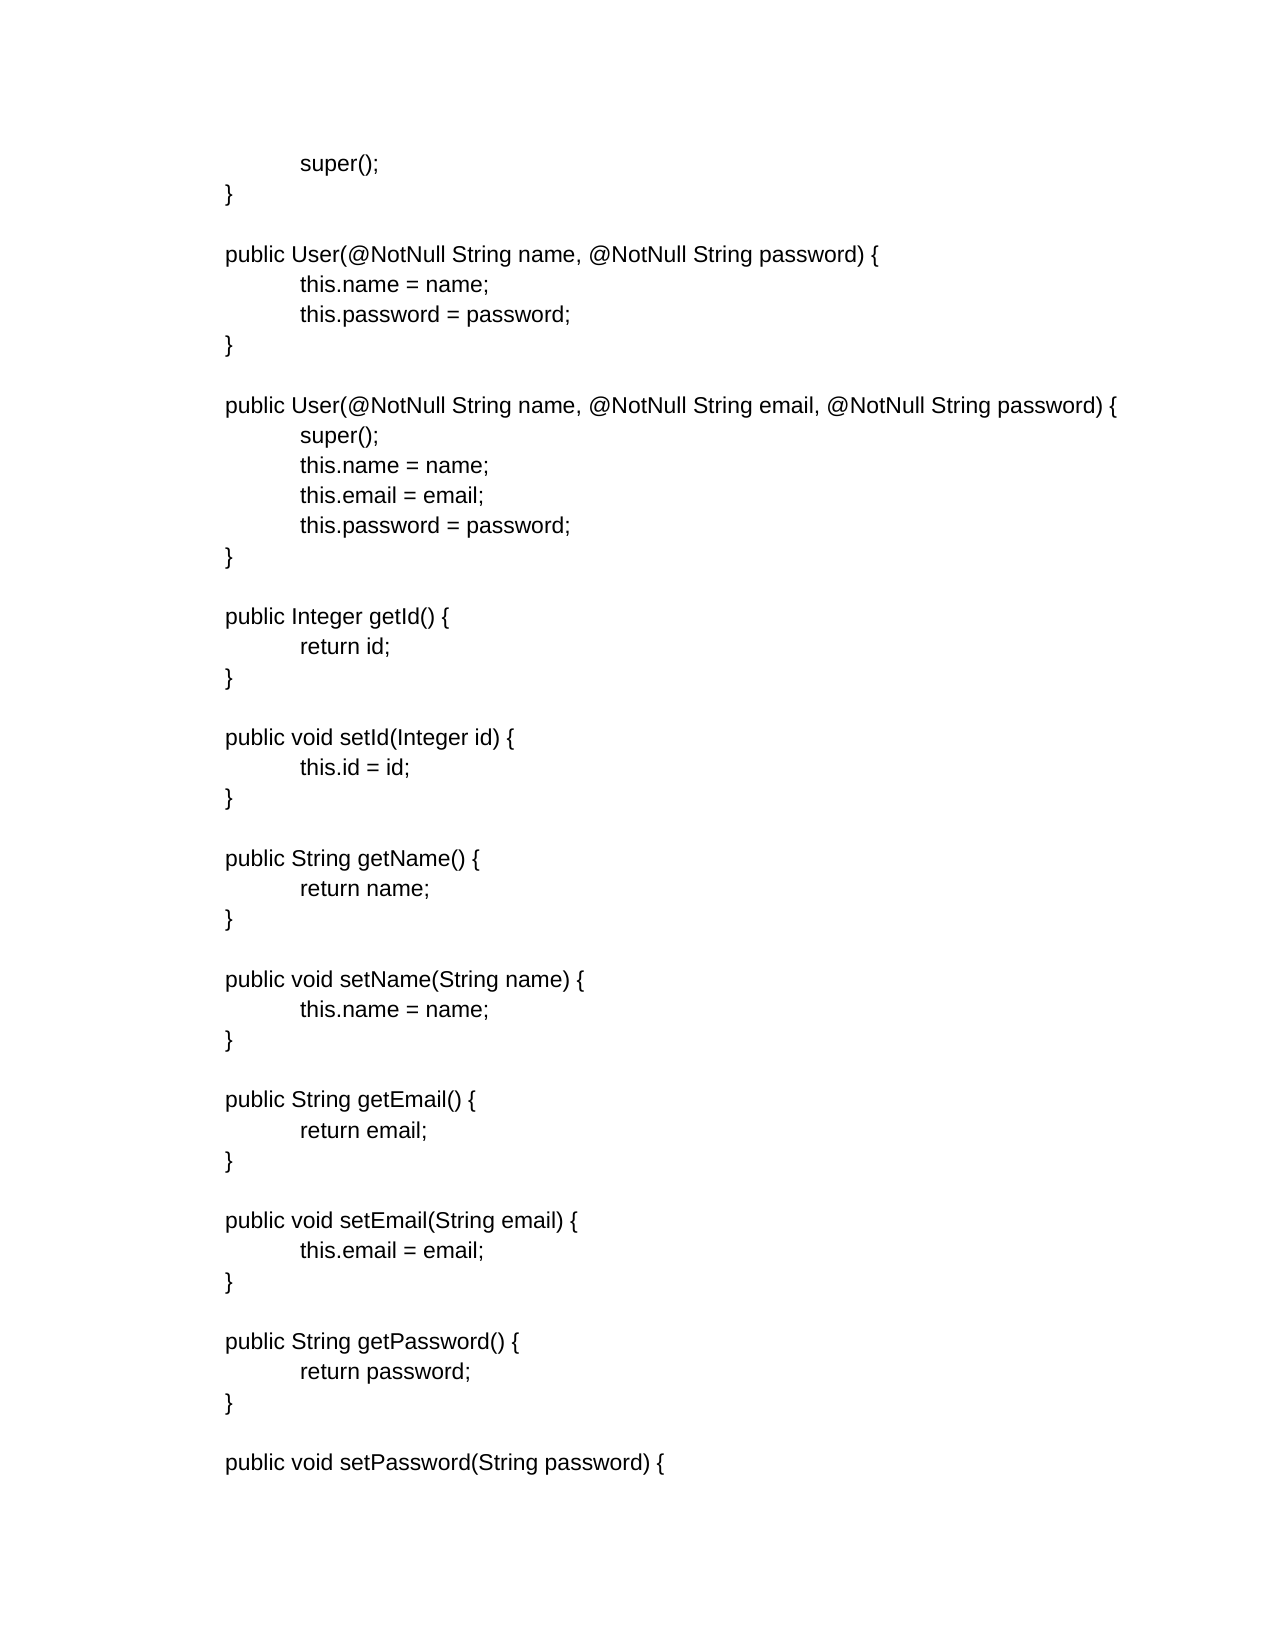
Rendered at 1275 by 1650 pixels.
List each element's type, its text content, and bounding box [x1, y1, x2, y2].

text public void setName(String name) { [150, 966, 1125, 992]
text public String getEmail() { [150, 1086, 1125, 1113]
text } [150, 663, 1125, 690]
text } [150, 1388, 1125, 1415]
text } [150, 1268, 1125, 1294]
text public Integer getId() { [150, 603, 1125, 629]
text this.password = password; [150, 512, 1125, 539]
text return id; [150, 633, 1125, 660]
text } [150, 1147, 1125, 1173]
text this.name = name; [150, 271, 1125, 297]
text this.password = password; [150, 301, 1125, 327]
text } [150, 543, 1125, 569]
text public String getName() { [150, 845, 1125, 871]
text } [150, 1026, 1125, 1052]
text this.id = id; [150, 754, 1125, 781]
text } [150, 331, 1125, 358]
text return name; [150, 875, 1125, 901]
text public User(@NotNull String name, @NotNull String email, @NotNull String password) { [150, 392, 1125, 418]
text public String getPassword() { [150, 1328, 1125, 1354]
text this.name = name; [150, 996, 1125, 1022]
text this.name = name; [150, 452, 1125, 478]
text super(); [150, 422, 1125, 448]
text return password; [150, 1358, 1125, 1385]
text this.email = email; [150, 482, 1125, 509]
text this.email = email; [150, 1237, 1125, 1264]
text super(); [150, 150, 1125, 176]
text return email; [150, 1117, 1125, 1143]
text } [150, 180, 1125, 207]
text public void setPassword(String password) { [150, 1449, 1125, 1475]
text } [150, 784, 1125, 811]
text public void setId(Integer id) { [150, 724, 1125, 750]
text } [150, 905, 1125, 932]
text public void setEmail(String email) { [150, 1207, 1125, 1234]
text public User(@NotNull String name, @NotNull String password) { [150, 241, 1125, 267]
